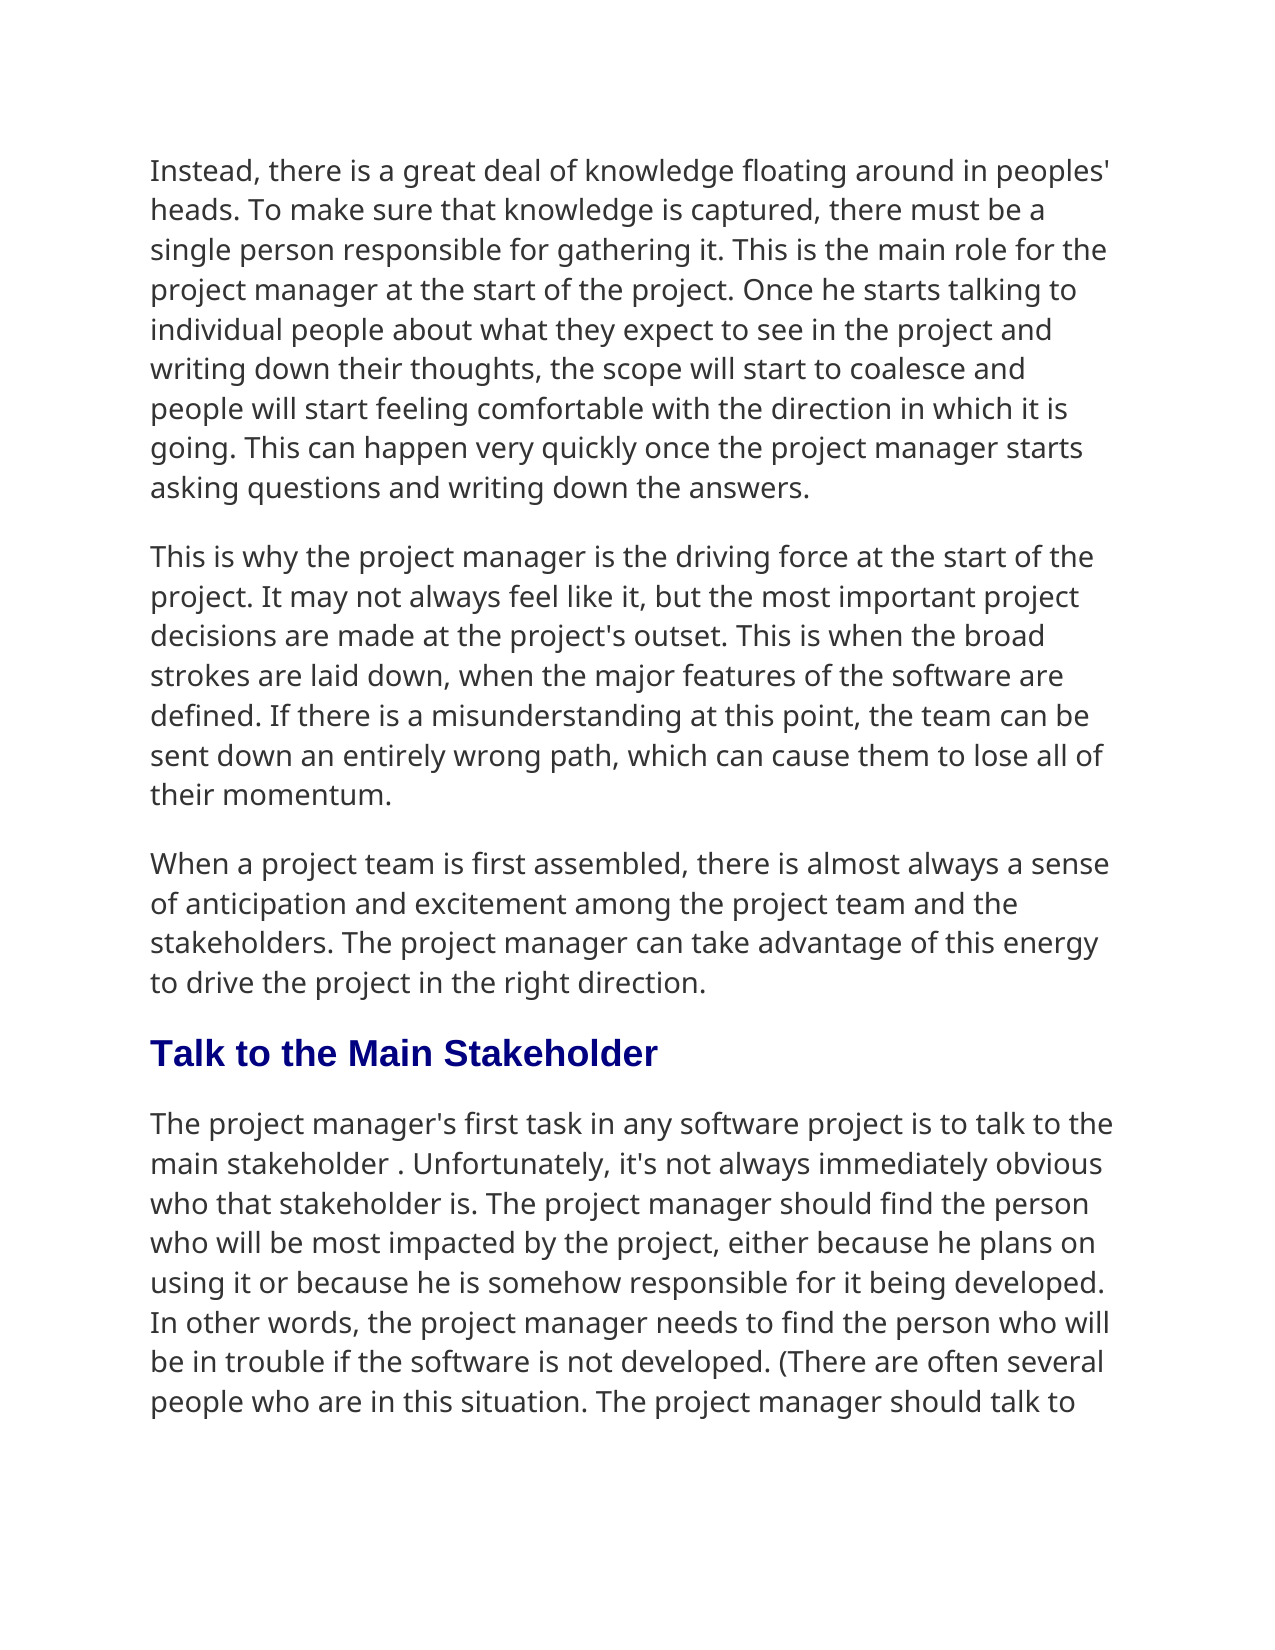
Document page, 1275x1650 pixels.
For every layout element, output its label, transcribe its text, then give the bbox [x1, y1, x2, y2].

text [150, 1103, 1125, 1421]
text When a project team is first assembled, there is almost always a sense of anticipation and excitement among the project team and the stakeholders. The project manager can take advantage of this energy to drive the project in the right direction. [150, 843, 1125, 1002]
text This is why the project manager is the driving force at the start of the project. It may not always feel like it, but the most important project decisions are made at the project's outset. This is when the broad strokes are laid down, when the major features of the software are defined. If there is a misunderstanding at this point, the team can be sent down an entirely wrong path, which can cause them to lose all of their momentum. [150, 536, 1125, 814]
text Instead, there is a great deal of knowledge floating around in peoples' heads. To make sure that knowledge is captured, there must be a single person responsible for gathering it. This is the main role for the project manager at the start of the project. Once he starts talking to individual people about what they expect to see in the project and writing down their thoughts, the scope will start to coalesce and people will start feeling comfortable with the direction in which it is going. This can happen very quickly once the project manager starts asking questions and writing down the answers. [150, 150, 1125, 507]
text Talk to the Main Stakeholder [150, 1031, 1125, 1074]
